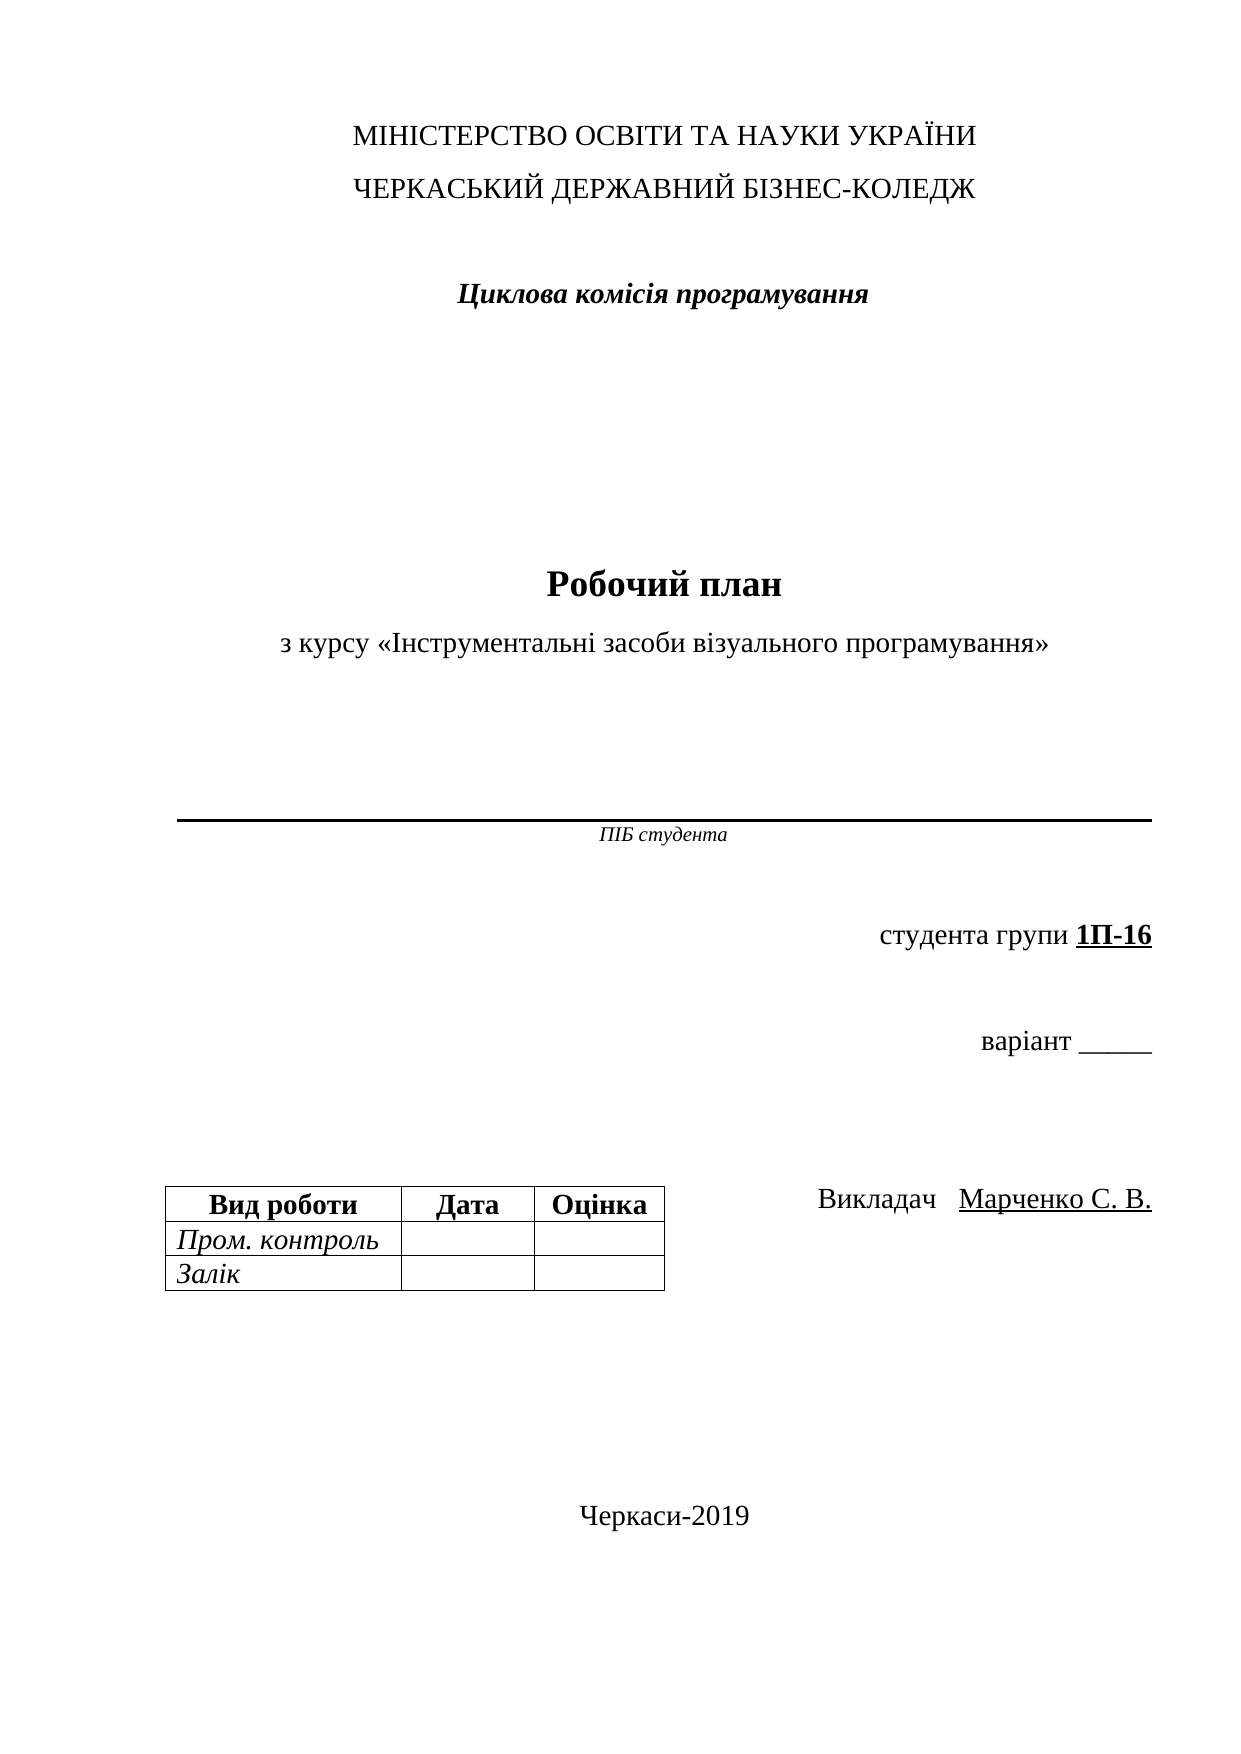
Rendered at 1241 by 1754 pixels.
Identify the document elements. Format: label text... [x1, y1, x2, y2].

text варіант _____ [177, 1023, 1152, 1056]
table_cell [535, 1256, 664, 1290]
table_header Дата [402, 1187, 534, 1221]
text ПІБ студента [177, 822, 1152, 846]
text студента групи 1П-16 [177, 917, 1152, 951]
text ЧЕРКАСЬКИЙ ДЕРЖАВНИЙ БІЗНЕС-КОЛЕДЖ [177, 171, 1152, 204]
text МІНІСТЕРСТВО ОСВІТИ ТА НАУКИ УКРАЇНИ [177, 118, 1152, 152]
table_header Оцінка [535, 1187, 664, 1221]
text Викладач Марченко С. В. [177, 1181, 1152, 1215]
table_cell Пром. контроль [166, 1222, 401, 1255]
table_cell [402, 1222, 534, 1255]
table_cell Залік [166, 1256, 401, 1290]
table_header Вид роботи [166, 1187, 401, 1221]
text Циклова комісія програмування [177, 277, 1152, 310]
text Черкаси-2019 [177, 1498, 1152, 1532]
table_cell [402, 1256, 534, 1290]
text з курсу «Інструментальні засоби візуального програмування» [177, 625, 1152, 658]
text Робочий план [177, 561, 1152, 604]
table_cell [535, 1222, 664, 1255]
